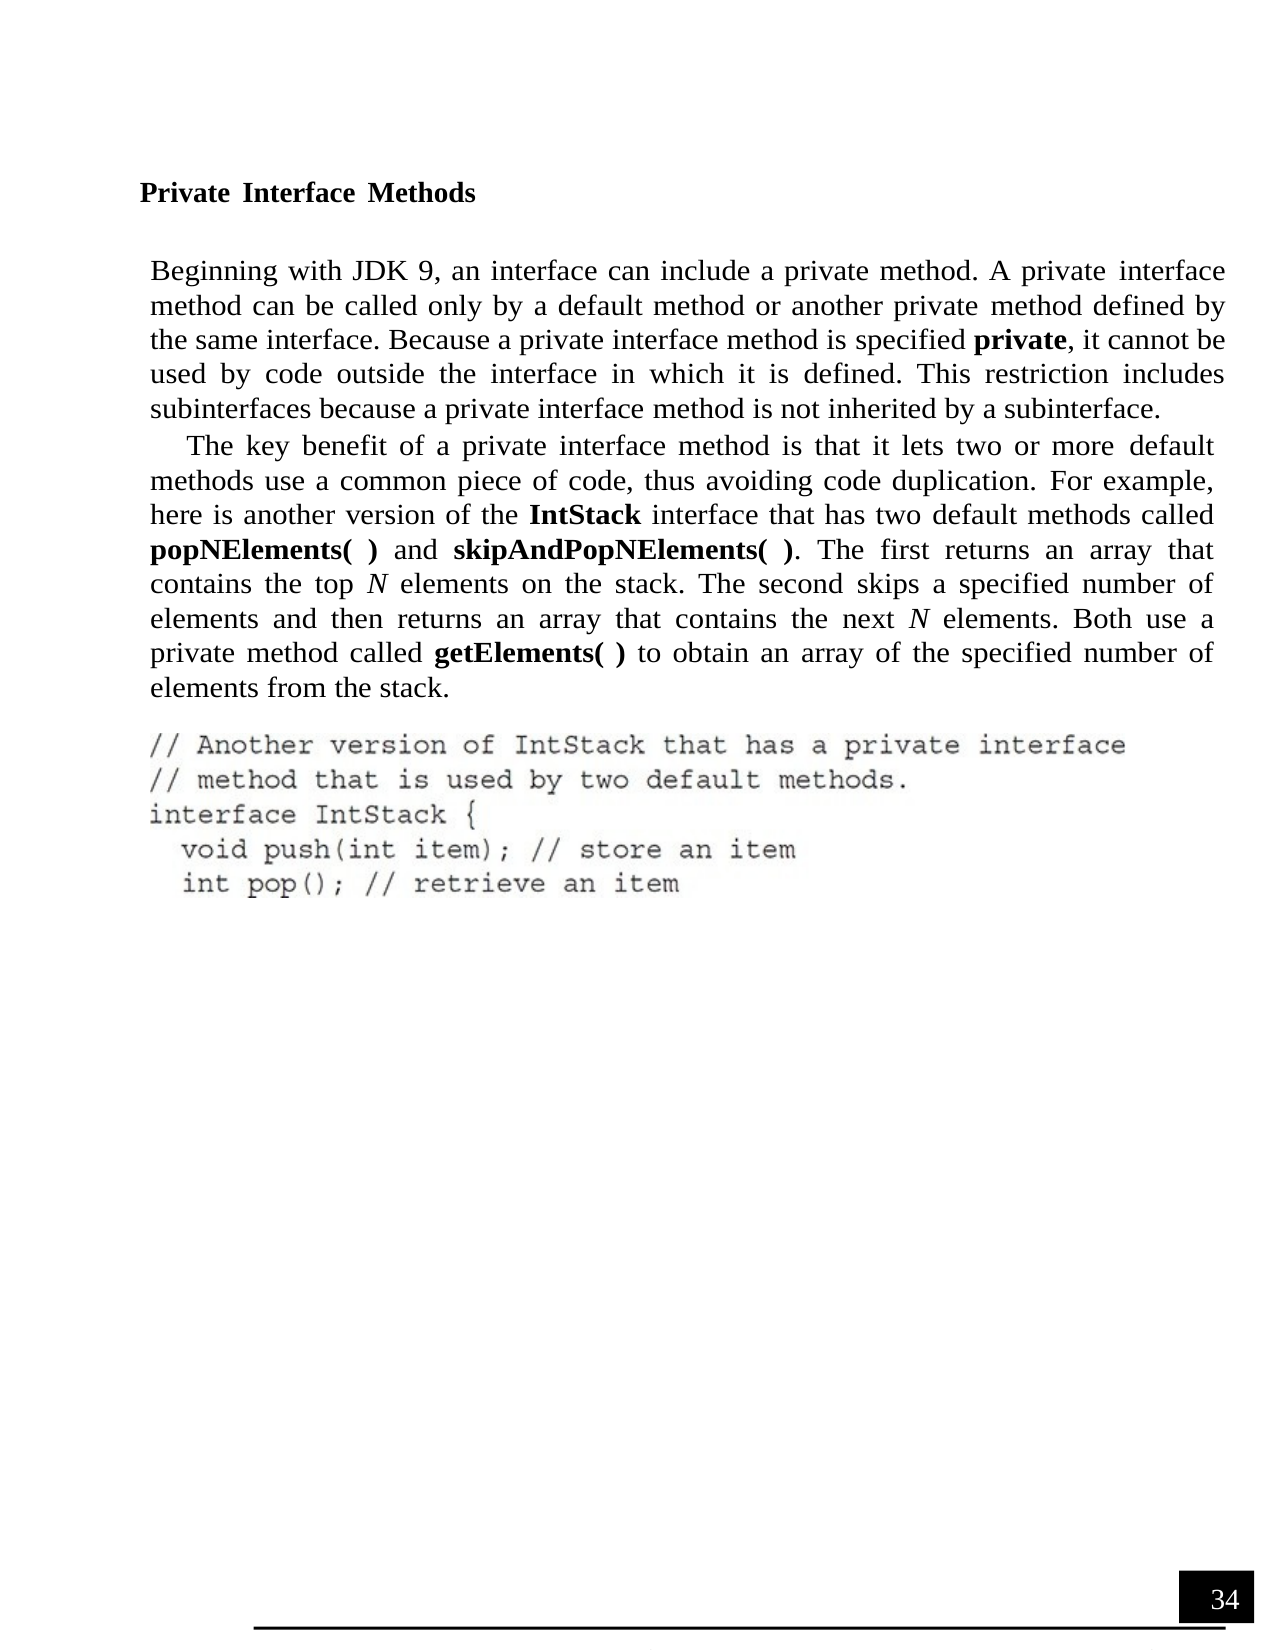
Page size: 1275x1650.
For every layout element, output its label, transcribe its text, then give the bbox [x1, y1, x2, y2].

text The key benefit of a private interface method is that it lets two or more default methods use a common piece of code, thus avoiding code duplication. For example, here is another version of the IntStack interface that has two default methods called popNElements( ) and skipAndPopNElements( ). The first returns an array that contains the top N elements on the stack. The second skips a specified number of elements and then returns an array that contains the next N elements. Both use a private method called getElements( ) to obtain an array of the specified number of elements from the stack. [150, 428, 1214, 703]
text Beginning with JDK 9, an interface can include a private method. A private interface method can be called only by a default method or another private method defined by the same interface. Because a private interface method is specified private, it cannot be used by code outside the interface in which it is defined. This restriction includes subinterfaces because a private interface method is not inherited by a subinterface. [150, 253, 1226, 425]
picture [150, 733, 1125, 898]
text Private Interface Methods [139, 175, 1226, 209]
